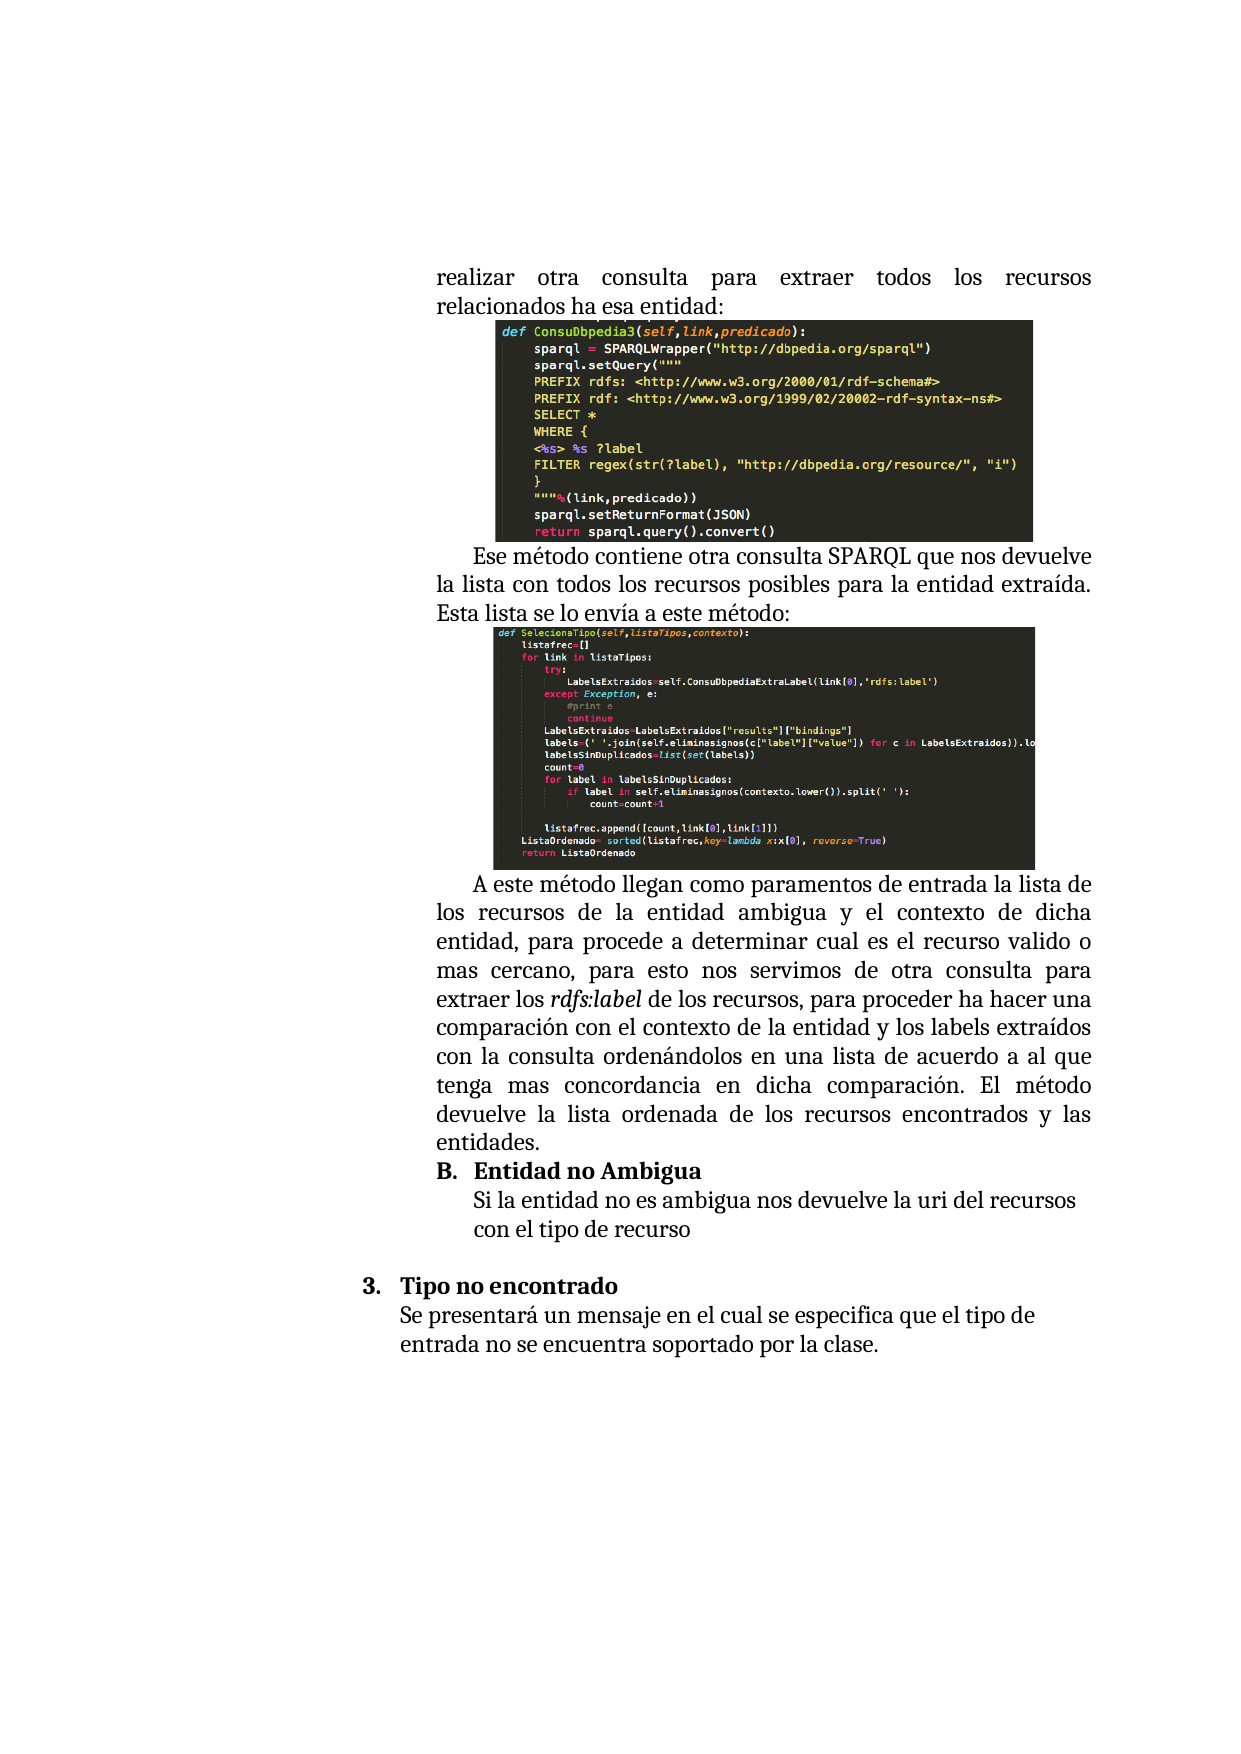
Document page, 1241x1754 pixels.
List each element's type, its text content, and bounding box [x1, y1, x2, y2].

text Ese método contiene otra consulta SPARQL que nos devuelve la lista con todos los recursos posibles para la entidad extraída. Esta lista se lo envía a este método: [436, 542, 1092, 628]
list Tipo no encontrado [363, 1272, 1092, 1301]
list Entidad no Ambigua [436, 1157, 1092, 1186]
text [436, 263, 1092, 320]
picture [495, 320, 1034, 542]
list Si la entidad no es ambigua nos devuelve la uri del recursos con el tipo de recurso [473, 1186, 1092, 1243]
picture [493, 627, 1036, 870]
text A este método llegan como paramentos de entrada la lista de los recursos de la entidad ambigua y el contexto de dicha entidad, para procede a determinar cual es el recurso valido o mas cercano, para esto nos servimos de otra consulta para extraer los rdfs:label de los recursos, para proceder ha hacer una comparación con el contexto de la entidad y los labels extraídos con la consulta ordenándolos en una lista de acuerdo a al que tenga mas concordancia en dicha comparación. El método devuelve la lista ordenada de los recursos encontrados y las entidades. [436, 869, 1092, 1157]
list Se presentará un mensaje en el cual se especifica que el tipo de entrada no se encuentra soportado por la clase. [400, 1301, 1092, 1358]
